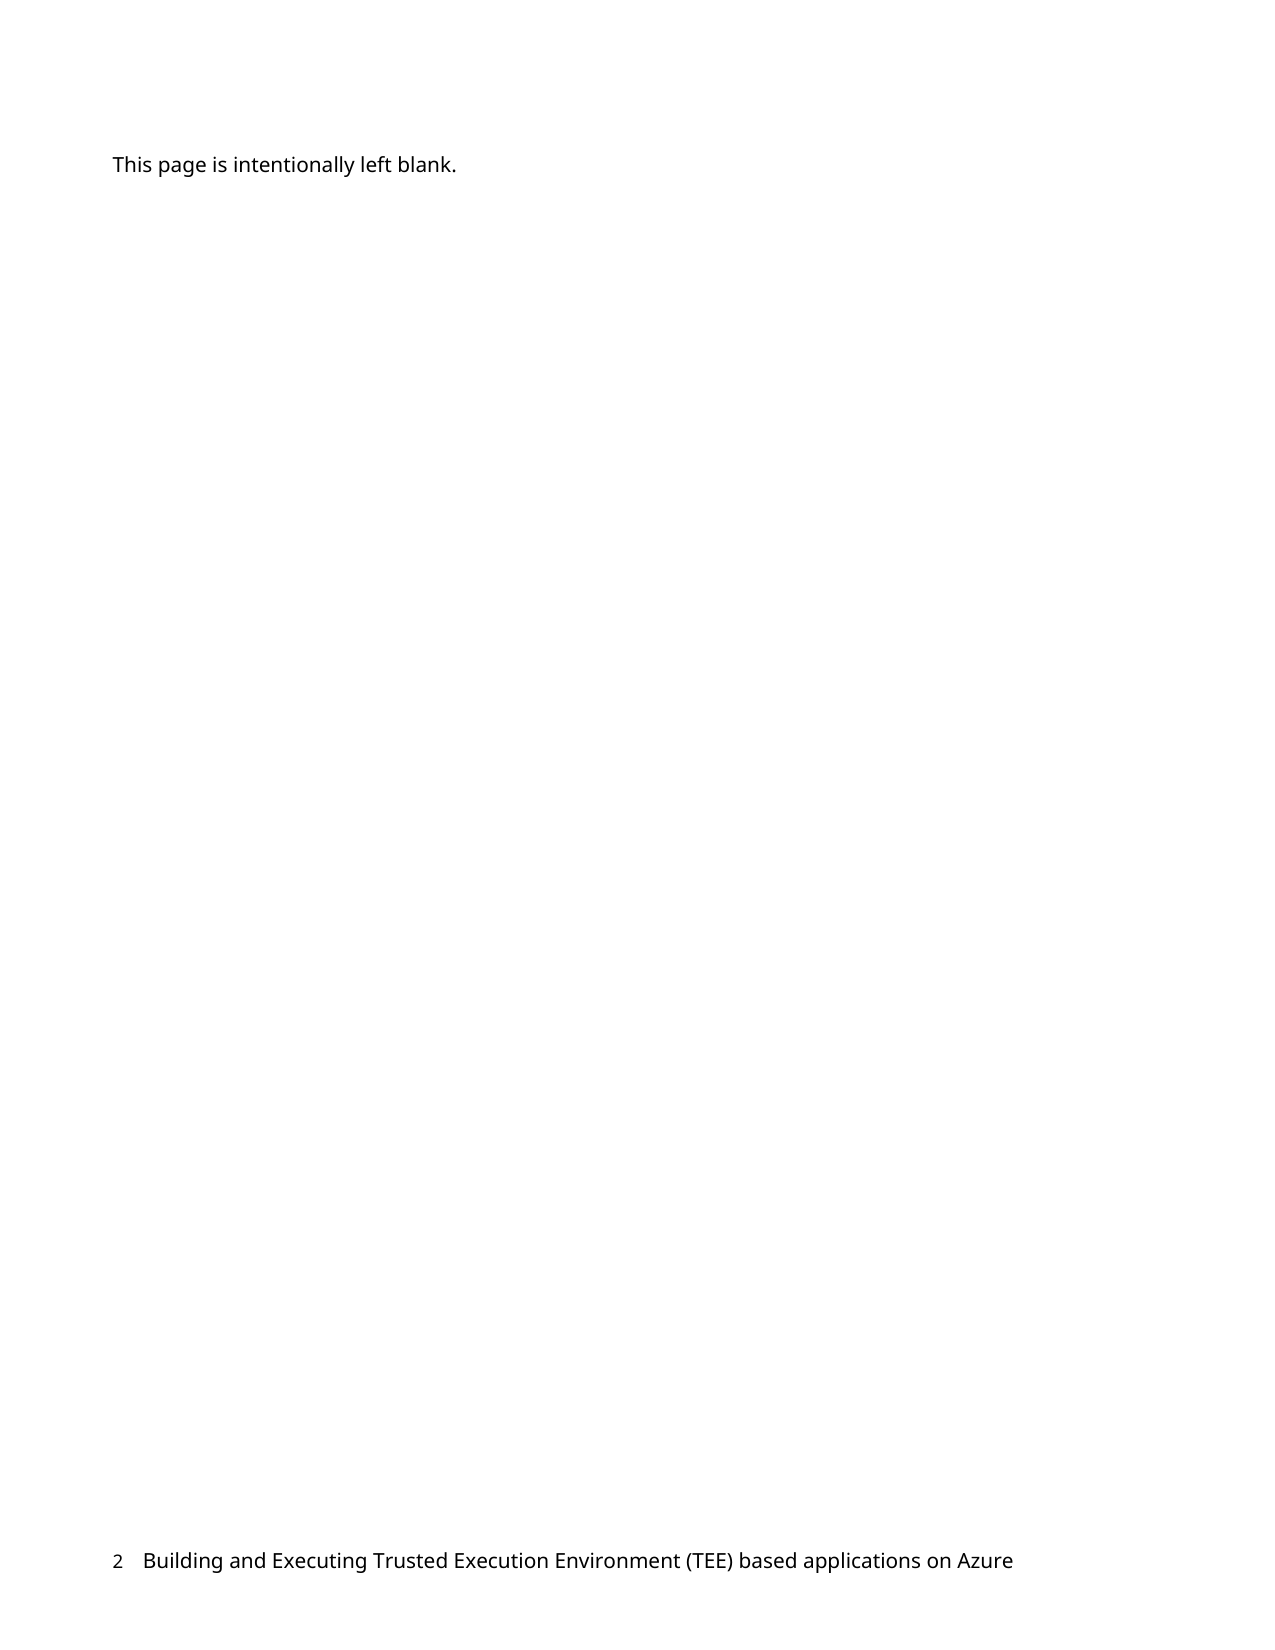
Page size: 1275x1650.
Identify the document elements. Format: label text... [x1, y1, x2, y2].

text This page is intentionally left blank. [112, 150, 852, 178]
